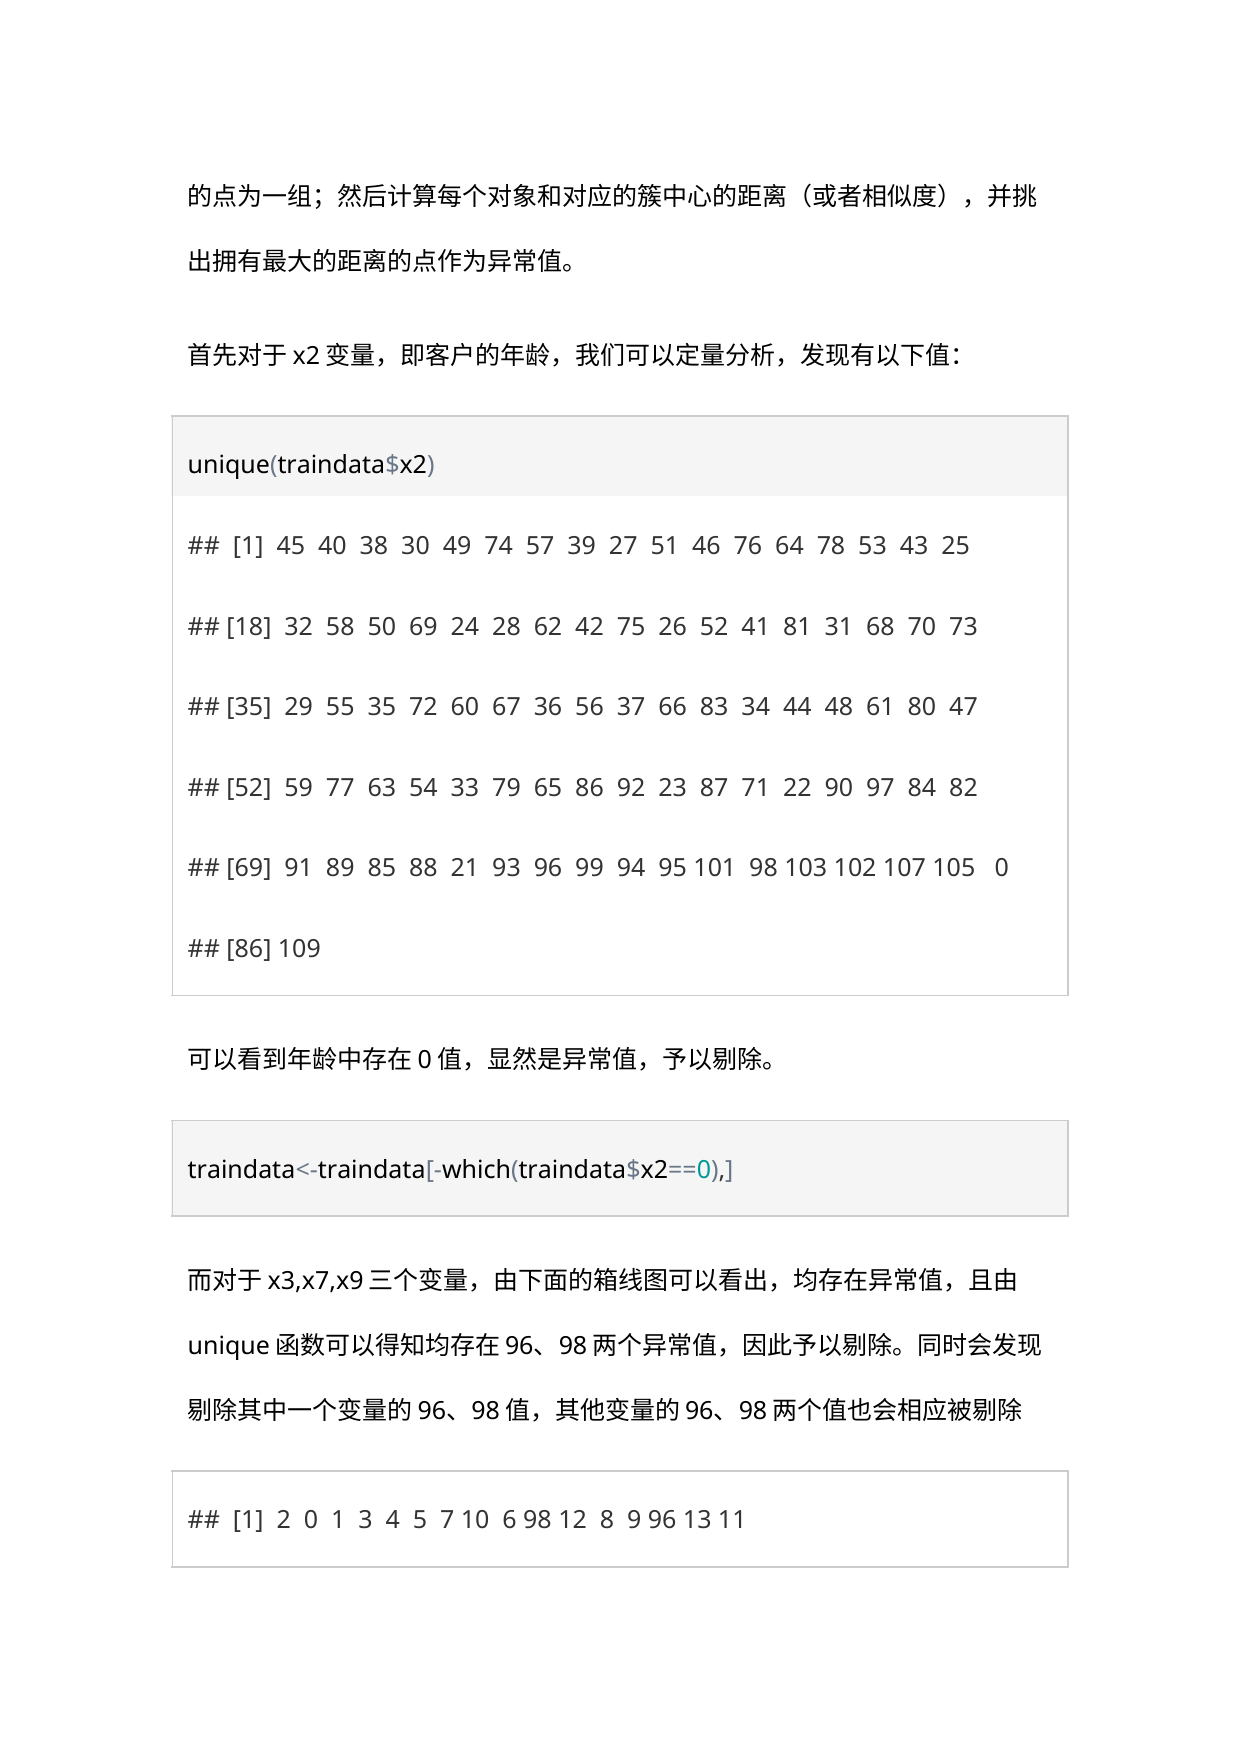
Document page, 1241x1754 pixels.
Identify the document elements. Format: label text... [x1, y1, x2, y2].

text 首先对于x2变量，即客户的年龄，我们可以定量分析，发现有以下值： [187, 321, 1053, 386]
text ## [86] 109 [173, 899, 1067, 995]
text traindata<-traindata[-which(traindata$x2==0),] [173, 1121, 1067, 1215]
text ## [35] 29 55 35 72 60 67 36 56 37 66 83 34 44 48 61 80 47 [173, 657, 1067, 738]
text 可以看到年龄中存在0值，显然是异常值，予以剔除。 [187, 1026, 1053, 1091]
text 而对于x3,x7,x9三个变量，由下面的箱线图可以看出，均存在异常值，且由unique函数可以得知均存在96、98两个异常值，因此予以剔除。同时会发现剔除其中一个变量的96、98值，其他变量的96、98两个值也会相应被剔除 [187, 1246, 1053, 1441]
text unique(traindata$x2) [173, 417, 1067, 496]
text ## [52] 59 77 63 54 33 79 65 86 92 23 87 71 22 90 97 84 82 [173, 738, 1067, 818]
text ## [1] 2 0 1 3 4 5 7 10 6 98 12 8 9 96 13 11 [173, 1472, 1067, 1566]
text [187, 162, 1053, 292]
text ## [18] 32 58 50 69 24 28 62 42 75 26 52 41 81 31 68 70 73 [173, 577, 1067, 657]
text ## [69] 91 89 85 88 21 93 96 99 94 95 101 98 103 102 107 105 0 [173, 818, 1067, 899]
text ## [1] 45 40 38 30 49 74 57 39 27 51 46 76 64 78 53 43 25 [173, 496, 1067, 577]
